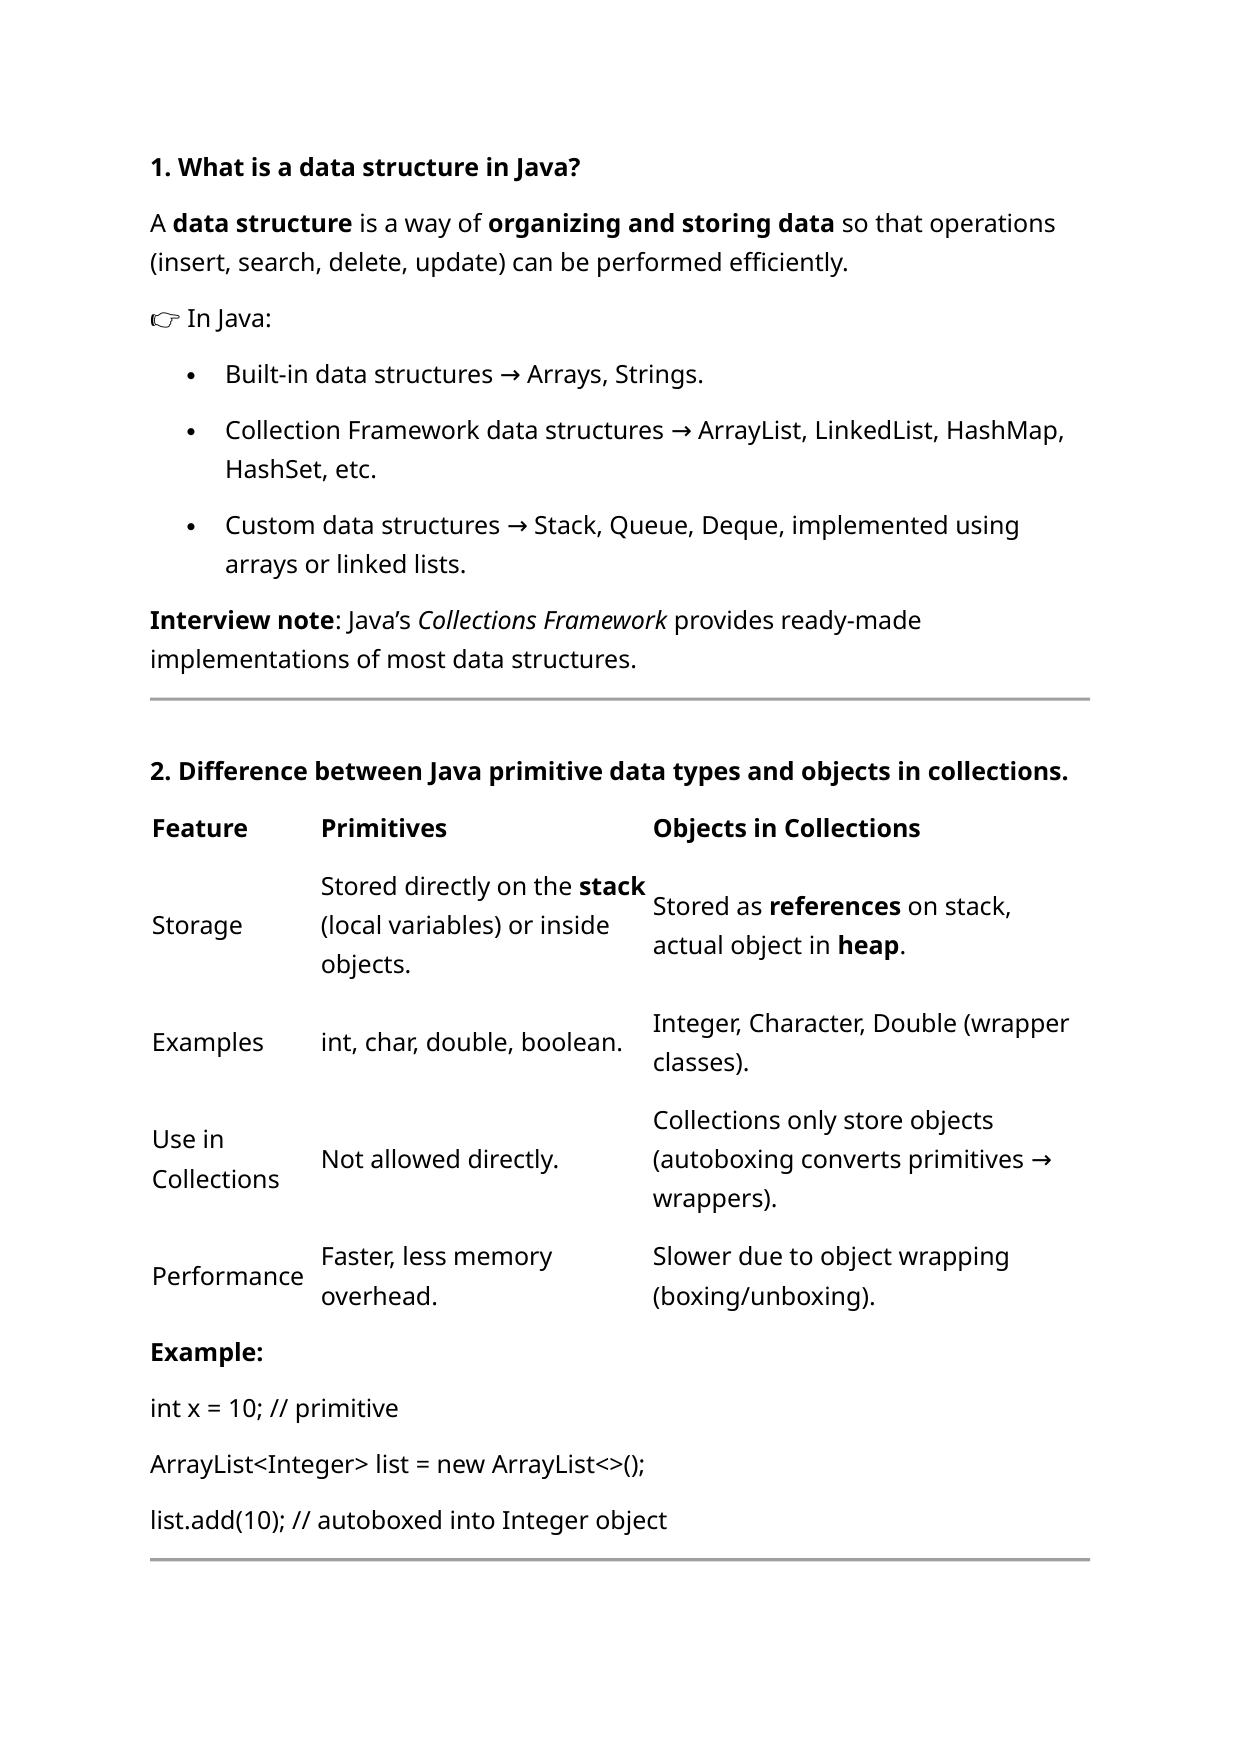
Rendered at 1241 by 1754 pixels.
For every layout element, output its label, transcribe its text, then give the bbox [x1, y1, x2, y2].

list Collection Framework data structures → ArrayList, LinkedList, HashMap, HashSet, etc. [187, 412, 1090, 486]
table_cell Stored directly on the stack (local variables) or inside objects. [319, 867, 651, 1004]
text A data structure is a way of organizing and storing data so that operations (insert, search, delete, update) can be performed efficiently. [150, 206, 1090, 279]
table_header Primitives [319, 809, 651, 867]
table_cell Integer, Character, Double (wrapper classes). [651, 1004, 1090, 1101]
table_header Feature [150, 809, 319, 867]
table_cell Stored as references on stack, actual object in heap. [651, 867, 1090, 1004]
table_cell int, char, double, boolean. [319, 1004, 651, 1101]
text int x = 10; // primitive [150, 1391, 1090, 1425]
table_header Objects in Collections [651, 809, 1090, 867]
table_cell Storage [150, 867, 319, 1004]
table_cell Faster, less memory overhead. [319, 1238, 651, 1335]
table_cell Examples [150, 1004, 319, 1101]
text Example: [150, 1335, 1090, 1369]
list Built-in data structures → Arrays, Strings. [187, 357, 1090, 391]
text ArrayList<Integer> list = new ArrayList<>(); [150, 1446, 1090, 1481]
table_cell Slower due to object wrapping (boxing/unboxing). [651, 1238, 1090, 1335]
list Custom data structures → Stack, Queue, Deque, implemented using arrays or linked lists. [187, 507, 1090, 581]
text Interview note: Java’s Collections Framework provides ready-made implementations of most data structures. [150, 602, 1090, 676]
table_cell Use in Collections [150, 1101, 319, 1237]
text 2. Difference between Java primitive data types and objects in collections. [150, 753, 1090, 787]
table_cell Collections only store objects (autoboxing converts primitives → wrappers). [651, 1101, 1090, 1237]
text 👉 In Java: [150, 301, 1090, 335]
table_cell Not allowed directly. [319, 1101, 651, 1237]
text list.add(10); // autoboxed into Integer object [150, 1502, 1090, 1536]
table_cell Performance [150, 1238, 319, 1335]
text 1. What is a data structure in Java? [150, 150, 1090, 184]
